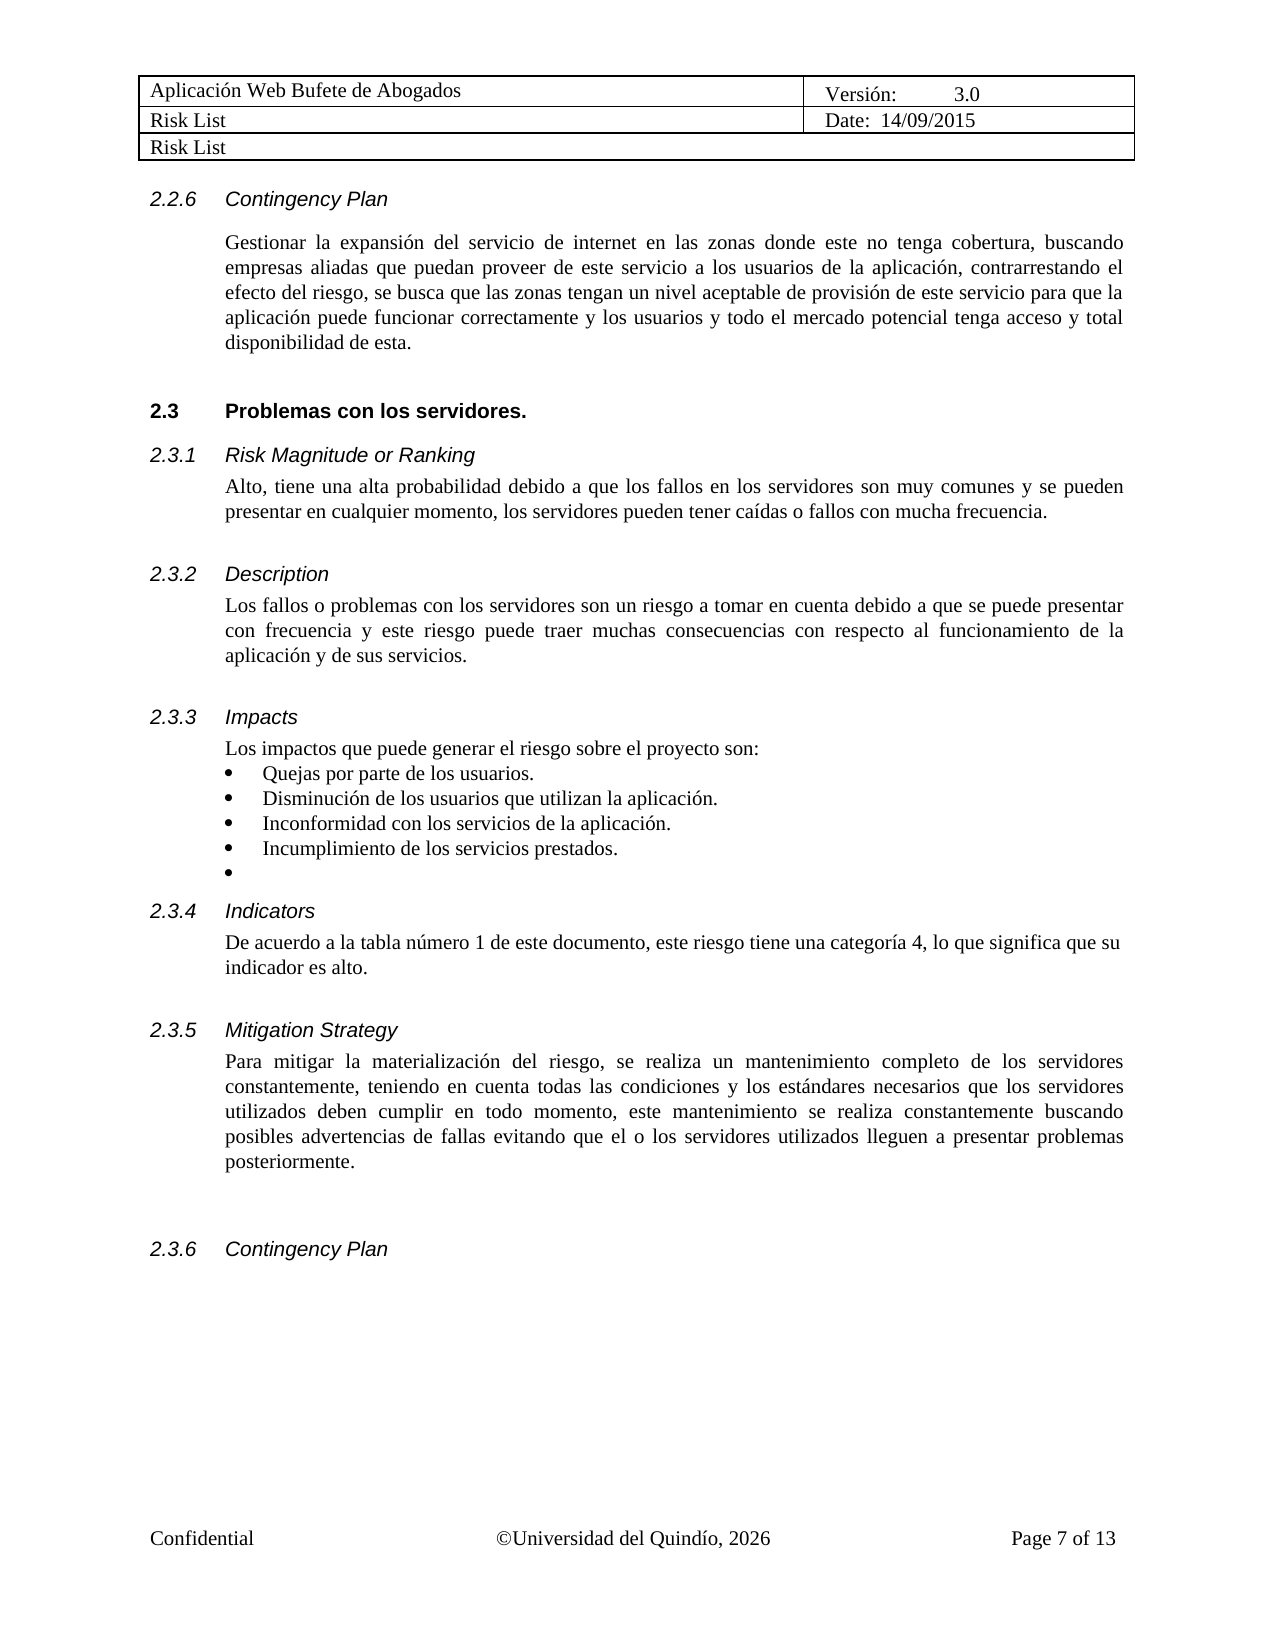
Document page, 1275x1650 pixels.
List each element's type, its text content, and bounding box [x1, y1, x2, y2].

subtitle Contingency Plan [150, 1235, 1125, 1260]
subtitle Risk Magnitude or Ranking [150, 442, 1125, 467]
subtitle Problemas con los servidores. [150, 398, 1125, 423]
subtitle Description [150, 560, 1125, 585]
subtitle Contingency Plan [150, 185, 1125, 210]
subtitle Impacts [150, 704, 1125, 729]
text Alto, tiene una alta probabilidad debido a que los fallos en los servidores son muy comunes y se pueden presentar en cualquier momento, los servidores pueden tener caídas o fallos con mucha frecuencia. [225, 473, 1125, 523]
text Los impactos que puede generar el riesgo sobre el proyecto son: [225, 735, 1125, 760]
list Incumplimiento de los servicios prestados. [225, 835, 1125, 860]
subtitle Gestionar la expansión del servicio de internet en las zonas donde este no tenga cobertura, buscando empresas aliadas que puedan proveer de este servicio a los usuarios de la aplicación, contrarrestando el efecto del riesgo, se busca que las zonas tengan un nivel aceptable de provisión de este servicio para que la aplicación puede funcionar correctamente y los usuarios y todo el mercado potencial tenga acceso y total disponibilidad de esta. [225, 229, 1125, 354]
text Para mitigar la materialización del riesgo, se realiza un mantenimiento completo de los servidores constantemente, teniendo en cuenta todas las condiciones y los estándares necesarios que los servidores utilizados deben cumplir en todo momento, este mantenimiento se realiza constantemente buscando posibles advertencias de fallas evitando que el o los servidores utilizados lleguen a presentar problemas posteriormente. [225, 1048, 1125, 1173]
subtitle Mitigation Strategy [150, 1017, 1125, 1042]
list Quejas por parte de los usuarios. [225, 760, 1125, 785]
list Disminución de los usuarios que utilizan la aplicación. [225, 785, 1125, 810]
text De acuerdo a la tabla número 1 de este documento, este riesgo tiene una categoría 4, lo que significa que su indicador es alto. [225, 929, 1125, 979]
list Inconformidad con los servicios de la aplicación. [225, 810, 1125, 835]
text Los fallos o problemas con los servidores son un riesgo a tomar en cuenta debido a que se puede presentar con frecuencia y este riesgo puede traer muchas consecuencias con respecto al funcionamiento de la aplicación y de sus servicios. [225, 592, 1125, 667]
subtitle Indicators [150, 898, 1125, 923]
